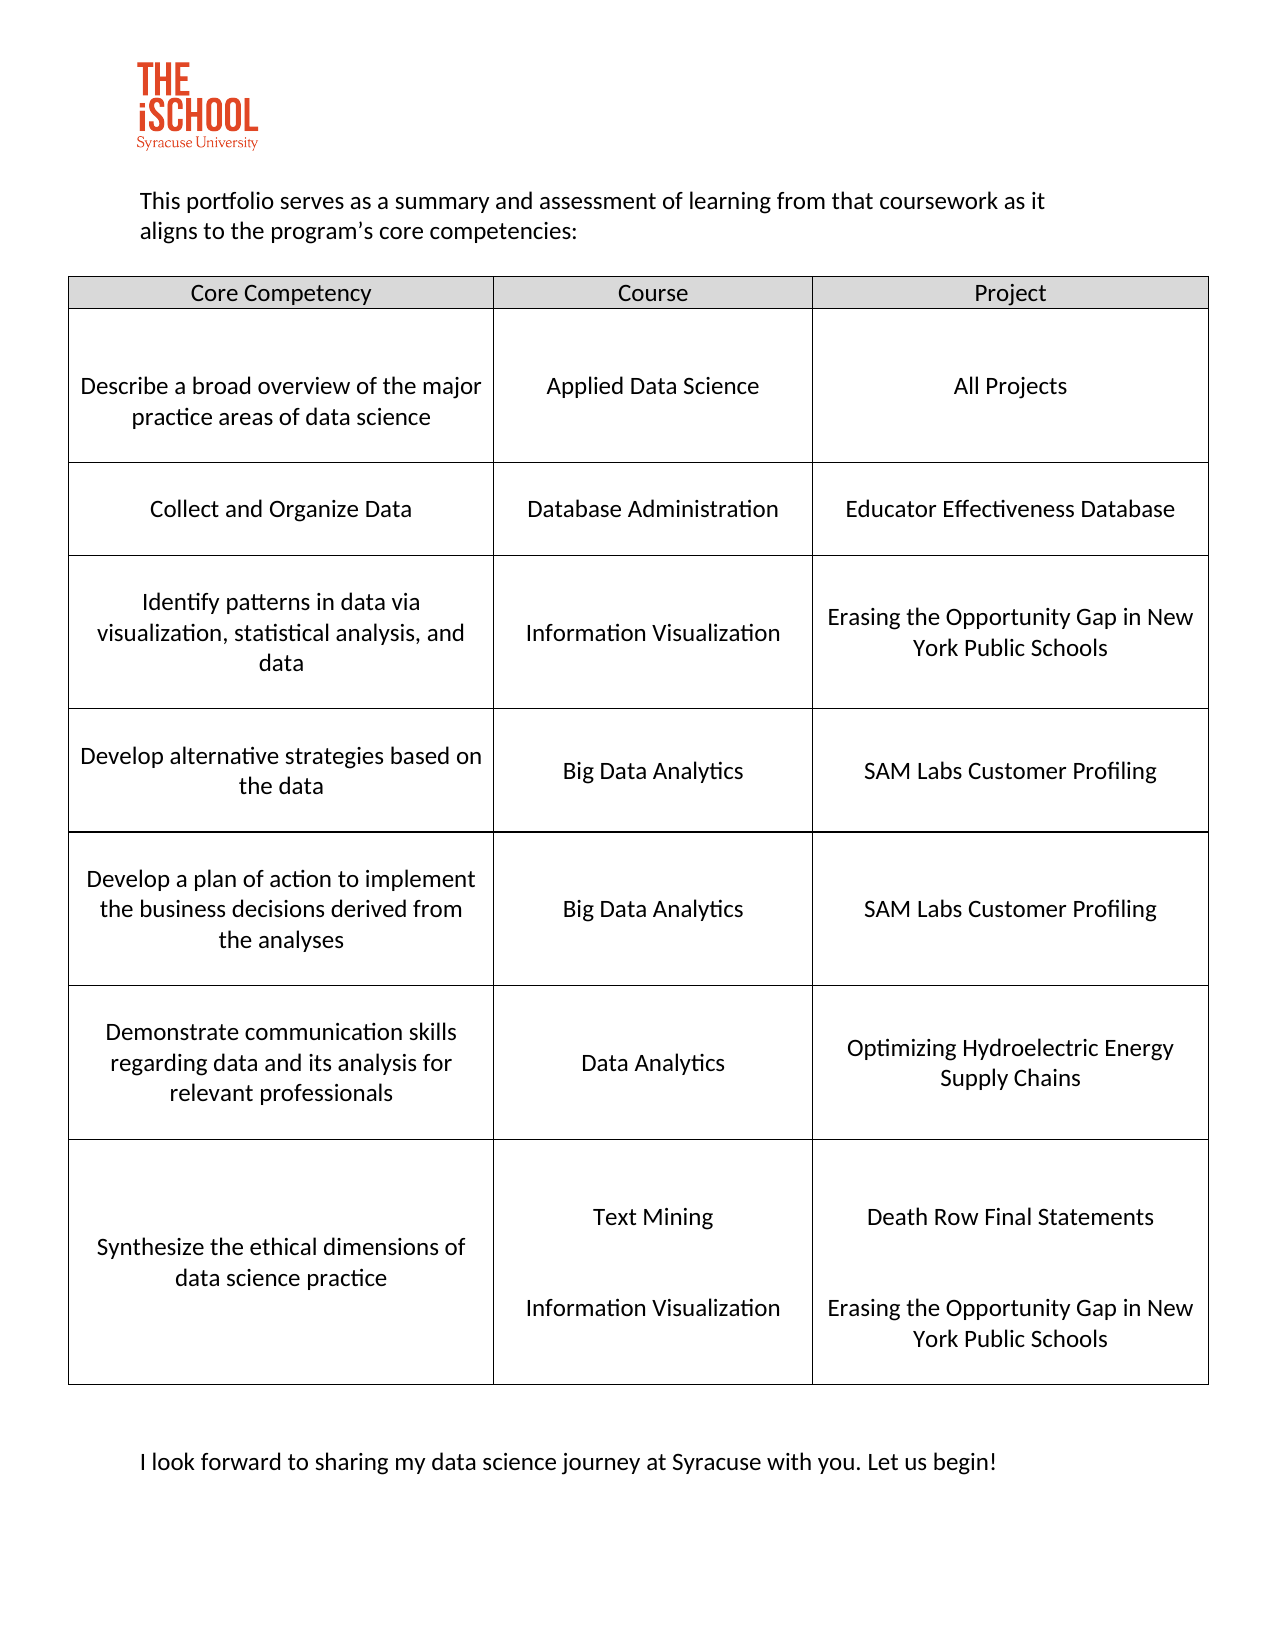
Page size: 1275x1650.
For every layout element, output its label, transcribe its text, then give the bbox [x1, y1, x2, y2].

table_cell Big Data Analytics [494, 833, 812, 985]
table_cell Identify patterns in data via visualization, statistical analysis, and data [69, 556, 493, 708]
table_cell Educator Effectiveness Database [813, 463, 1208, 554]
table_header Core Competency [69, 277, 493, 308]
table_cell Develop alternative strategies based on the data [69, 709, 493, 831]
table_cell Synthesize the ethical dimensions of data science practice [69, 1140, 493, 1384]
table_cell Develop a plan of action to implement the business decisions derived from the analyses [69, 833, 493, 985]
table_cell Death Row Final Statements Erasing the Opportunity Gap in New York Public Schools [813, 1140, 1208, 1384]
table_cell All Projects [813, 309, 1208, 462]
text This portfolio serves as a summary and assessment of learning from that coursework as it aligns to the program’s core competencies: [139, 185, 1070, 245]
table_cell SAM Labs Customer Profiling [813, 833, 1208, 985]
table_cell Database Administration [494, 463, 812, 554]
table_cell SAM Labs Customer Profiling [813, 709, 1208, 831]
table_cell Describe a broad overview of the major practice areas of data science [69, 309, 493, 462]
table_cell Demonstrate communication skills regarding data and its analysis for relevant professionals [69, 986, 493, 1139]
table_cell Collect and Organize Data [69, 463, 493, 554]
table_cell Text Mining Information Visualization [494, 1140, 812, 1384]
table_cell Big Data Analytics [494, 709, 812, 831]
table_cell Applied Data Science [494, 309, 812, 462]
table_cell Data Analytics [494, 986, 812, 1139]
table_header Project [813, 277, 1208, 308]
table_cell Erasing the Opportunity Gap in New York Public Schools [813, 556, 1208, 708]
table_cell Information Visualization [494, 556, 812, 708]
table_cell Optimizing Hydroelectric Energy Supply Chains [813, 986, 1208, 1139]
picture [129, 53, 261, 157]
table_header Course [494, 277, 812, 308]
text I look forward to sharing my data science journey at Syracuse with you. Let us begin! [139, 1446, 1135, 1476]
